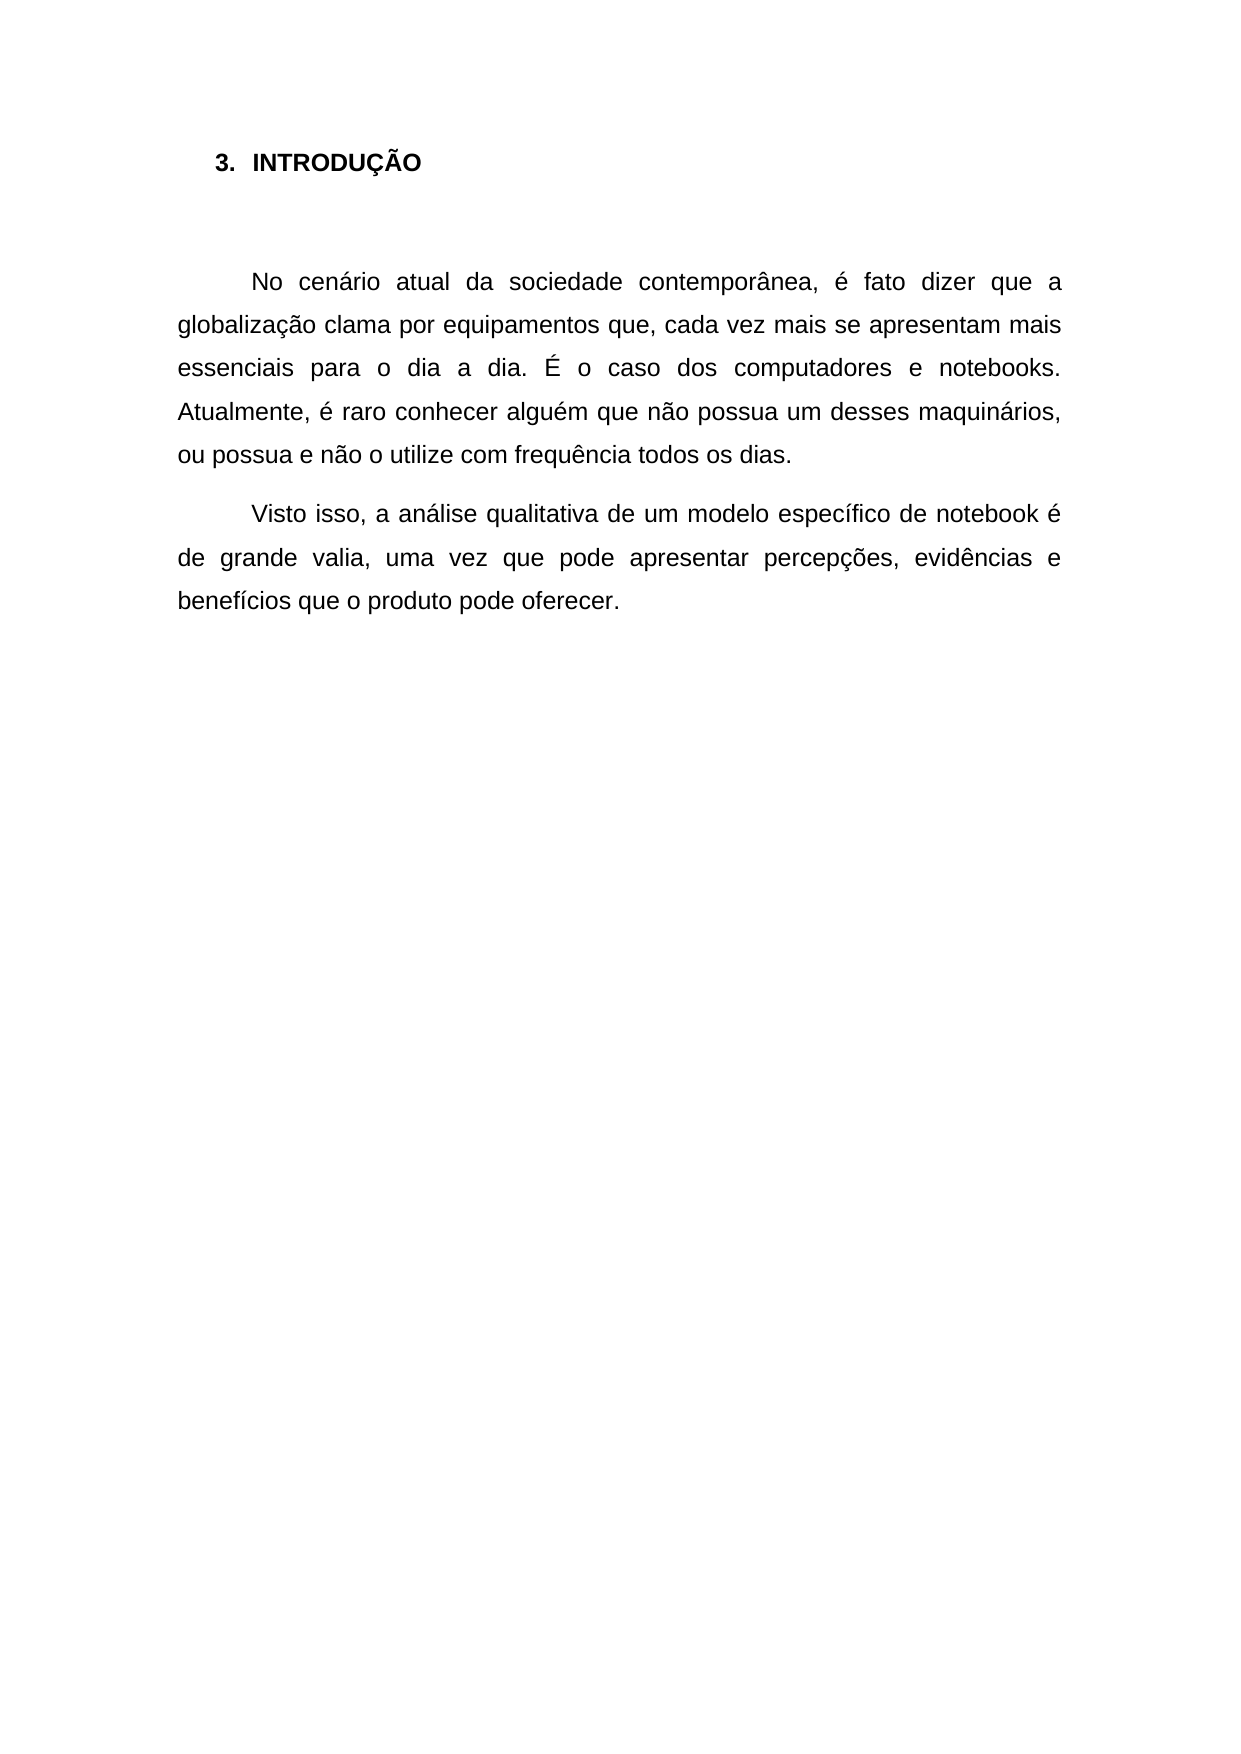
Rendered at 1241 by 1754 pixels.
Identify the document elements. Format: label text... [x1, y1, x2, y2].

subtitle INTRODUÇÃO [215, 148, 1063, 176]
text No cenário atual da sociedade contemporânea, é fato dizer que a globalização clama por equipamentos que, cada vez mais se apresentam mais essenciais para o dia a dia. É o caso dos computadores e notebooks. Atualmente, é raro conhecer alguém que não possua um desses maquinários, ou possua e não o utilize com frequência todos os dias. [177, 267, 1063, 468]
text Visto isso, a análise qualitativa de um modelo específico de notebook é de grande valia, uma vez que pode apresentar percepções, evidências e benefícios que o produto pode oferecer. [177, 499, 1063, 614]
